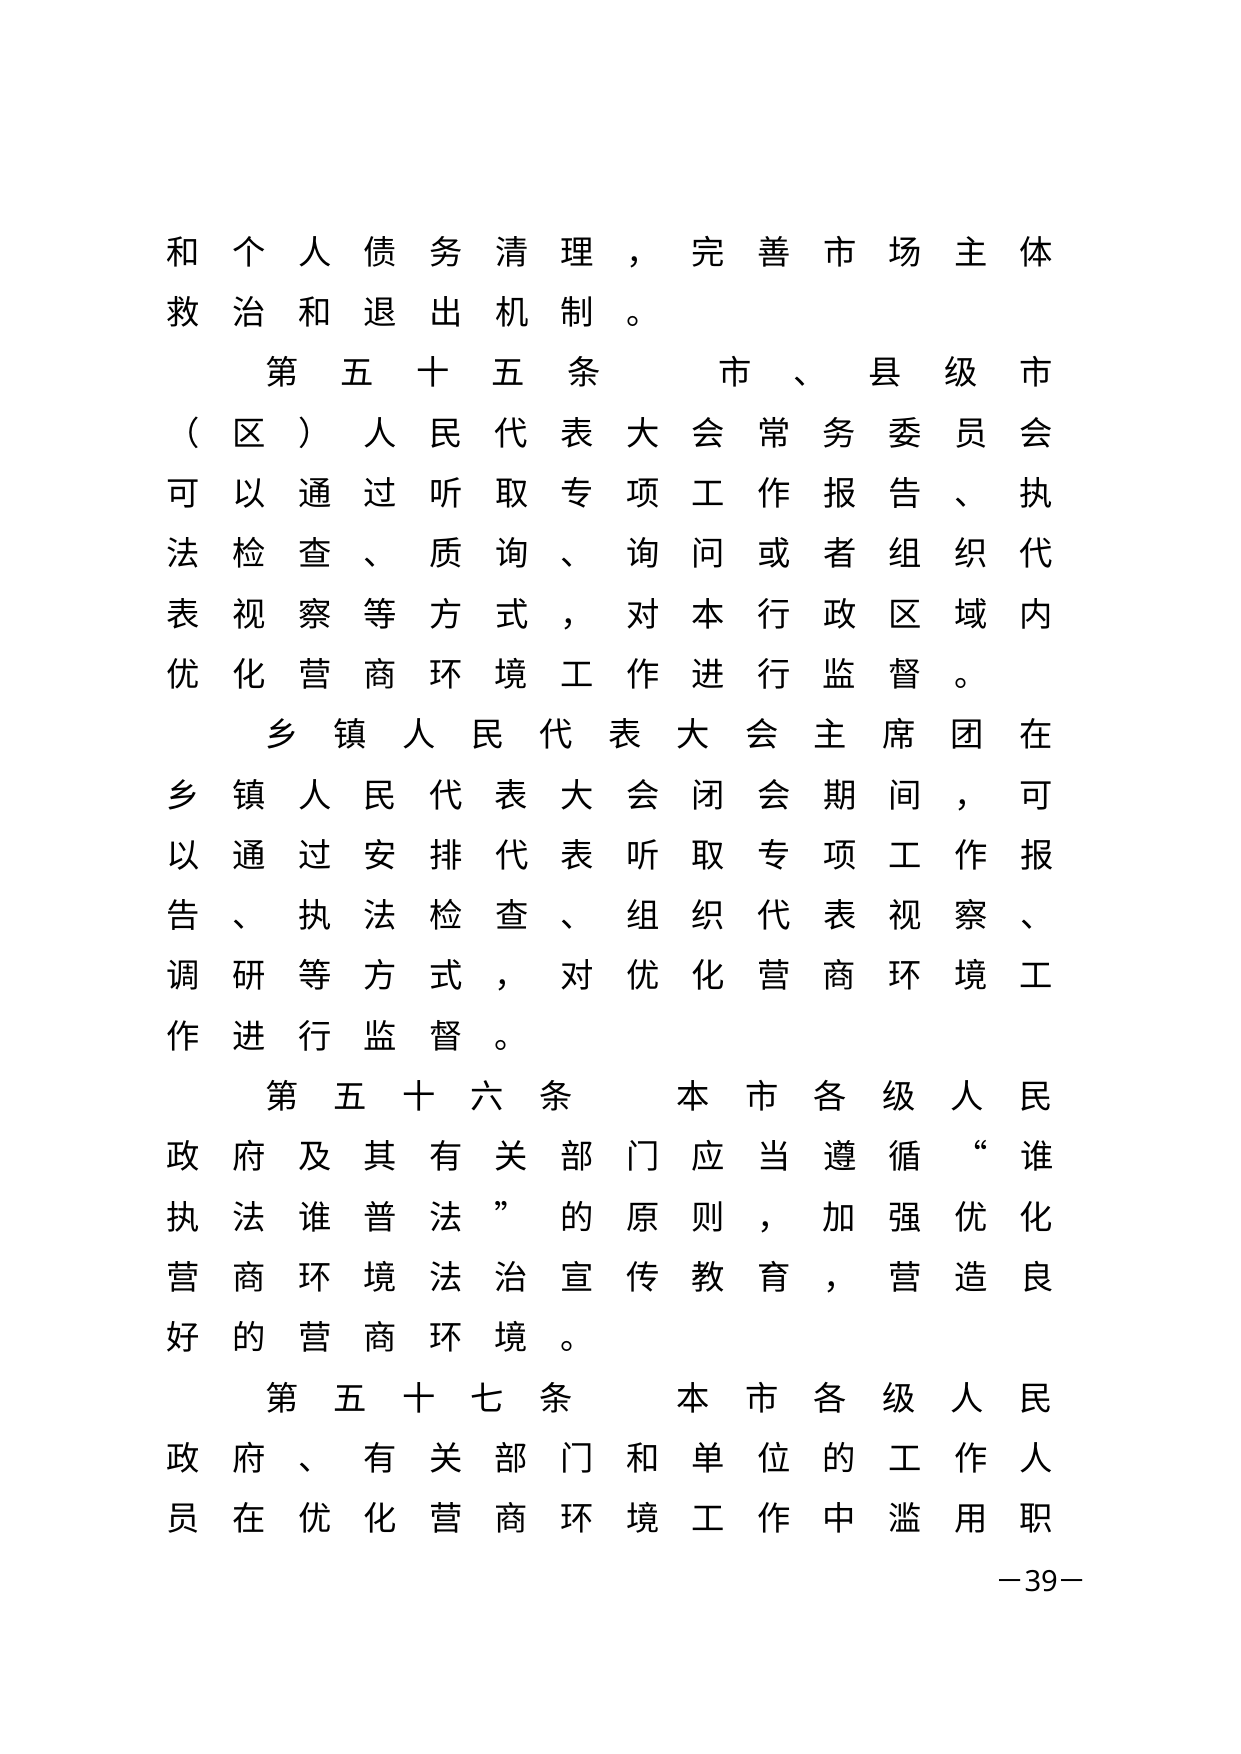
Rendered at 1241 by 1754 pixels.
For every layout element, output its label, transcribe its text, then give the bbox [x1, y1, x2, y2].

text 第五十五条 市、县级市（区）人民代表大会常务委员会可以通过听取专项工作报告、执法检查、质询、询问或者组织代表视察等方式，对本行政区域内优化营商环境工作进行监督。 [167, 340, 1085, 702]
text 人民法院应当加强破产审判专业化建设，健全执行案件移送破产审查工作机制，推进预重整和个人债务清理，完善市场主体救治和退出机制。 [167, 219, 1085, 340]
text 第五十六条 本市各级人民政府及其有关部门应当遵循“谁执法谁普法”的原则，加强优化营商环境法治宣传教育，营造良好的营商环境。 [167, 1064, 1085, 1365]
text 第五十七条 本市各级人民政府、有关部门和单位的工作人员在优化营商环境工作中滥用职权、玩忽职守、徇私舞弊的，依法给予处分；构成犯罪的，依法追究刑事责任。 [167, 1365, 1085, 1546]
text 乡镇人民代表大会主席团在乡镇人民代表大会闭会期间，可以通过安排代表听取专项工作报告、执法检查、组织代表视察、调研等方式，对优化营商环境工作进行监督。 [167, 702, 1085, 1064]
